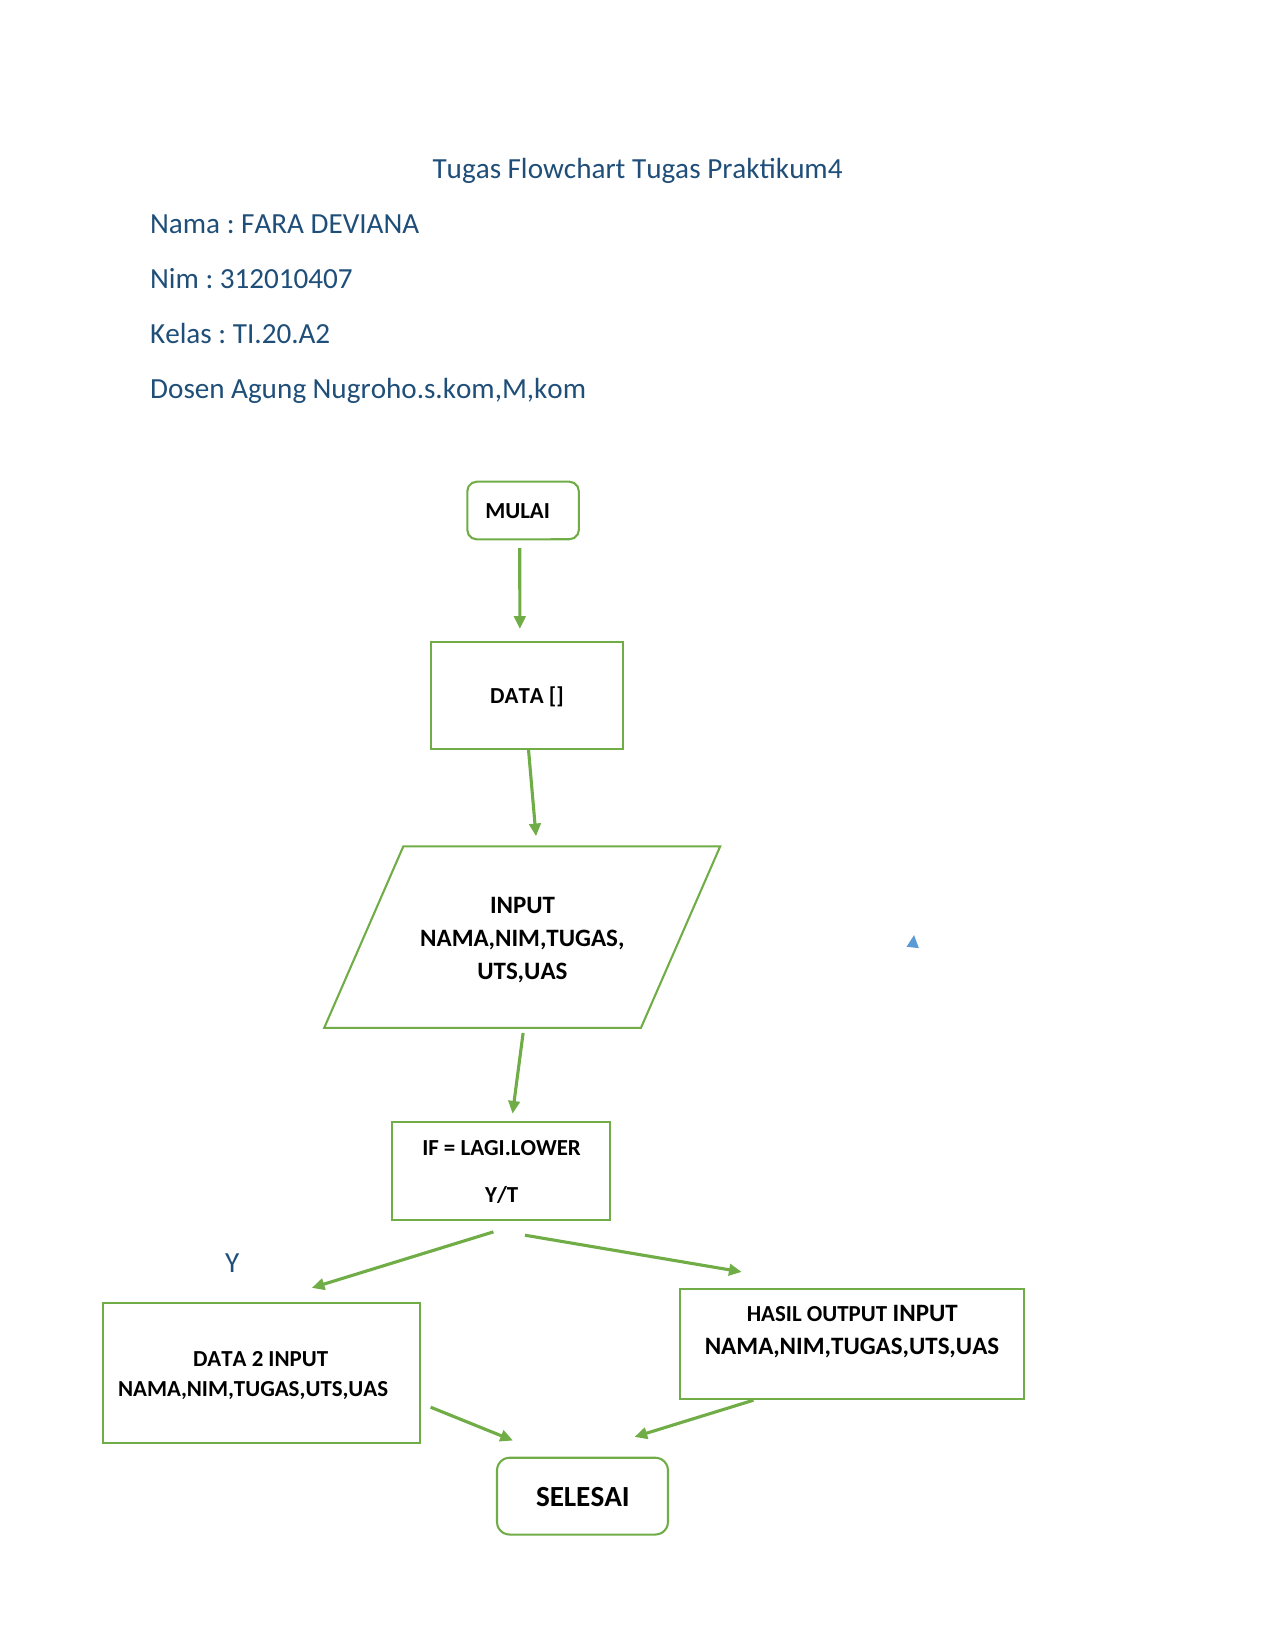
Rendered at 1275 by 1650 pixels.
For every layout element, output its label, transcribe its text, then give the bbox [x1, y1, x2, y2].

text Nim : 312010407 [150, 260, 1125, 296]
text Dosen Agung Nugroho.s.kom,M,kom [150, 370, 1125, 406]
text Y [150, 1244, 445, 1280]
text Y [346, 1244, 1125, 1280]
text Kelas : TI.20.A2 [150, 315, 1125, 351]
text Tugas Flowchart Tugas Praktikum4 [150, 150, 1125, 186]
text Nama : FARA DEVIANA [150, 205, 1125, 241]
